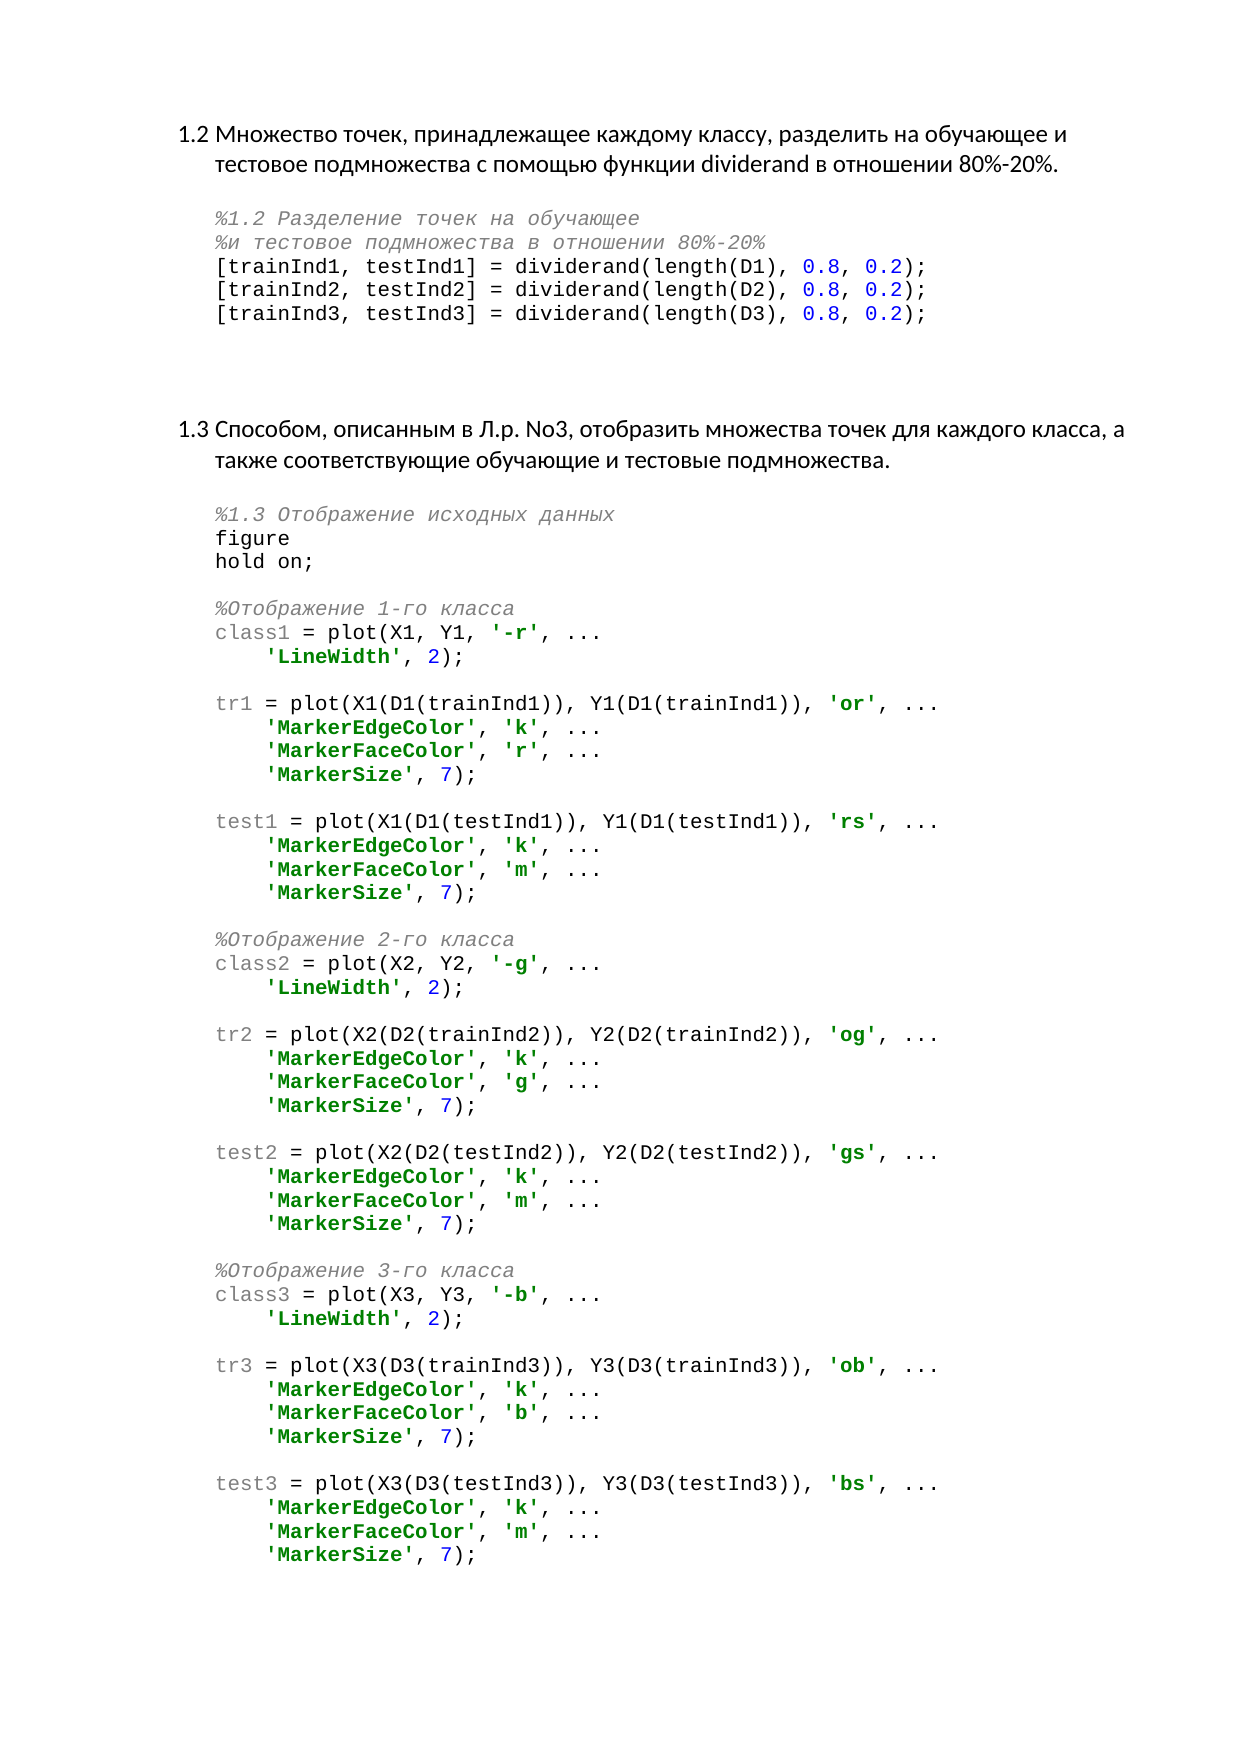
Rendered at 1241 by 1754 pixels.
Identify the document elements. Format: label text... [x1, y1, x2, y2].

text %1.2 Разделение точек на обучающее %и тестовое подмножества в отношении 80%-20% [trainInd1, testInd1] = dividerand(length(D1), 0.8, 0.2); [trainInd2, testInd2] = dividerand(length(D2), 0.8, 0.2); [trainInd3, testInd3] = dividerand(length(D3), 0.8, 0.2); [215, 208, 1152, 327]
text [215, 504, 1152, 1592]
list Способом, описанным в Л.р. No3, отобразить множества точек для каждого класса, а также соответствующие обучающие и тестовые подмножества. [177, 414, 1152, 475]
list Множество точек, принадлежащее каждому классу, разделить на обучающее и тестовое подмножества с помощью функции dividerand в отношении 80%-20%. [177, 118, 1152, 179]
